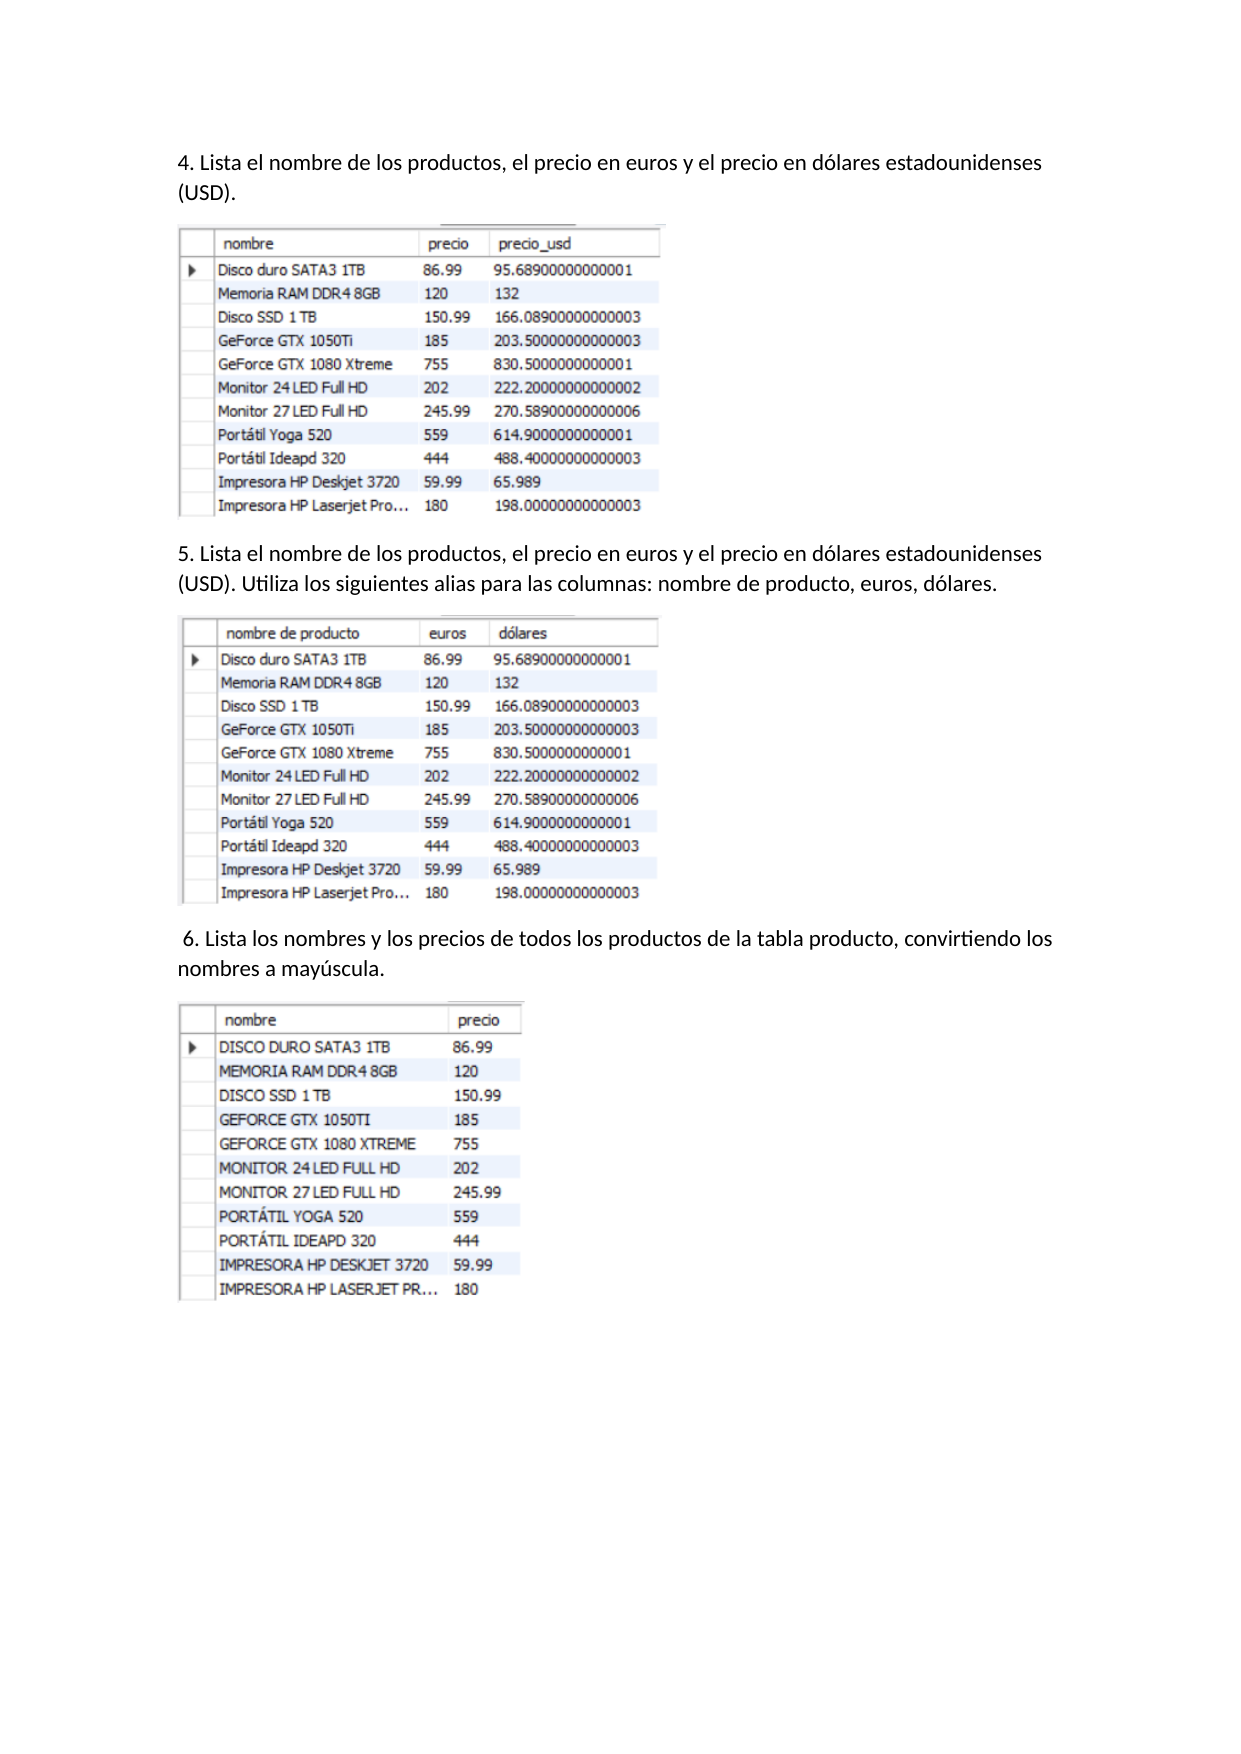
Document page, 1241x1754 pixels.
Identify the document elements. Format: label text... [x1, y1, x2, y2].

text 4. Lista el nombre de los productos, el precio en euros y el precio en dólares estadounidenses (USD). [177, 148, 1063, 206]
text 6. Lista los nombres y los precios de todos los productos de la tabla producto, convirtiendo los nombres a mayúscula. [177, 924, 1063, 982]
picture [177, 224, 666, 520]
picture [177, 1001, 525, 1303]
picture [177, 615, 663, 906]
text 5. Lista el nombre de los productos, el precio en euros y el precio en dólares estadounidenses (USD). Utiliza los siguientes alias para las columnas: nombre de producto, euros, dólares. [177, 539, 1063, 597]
